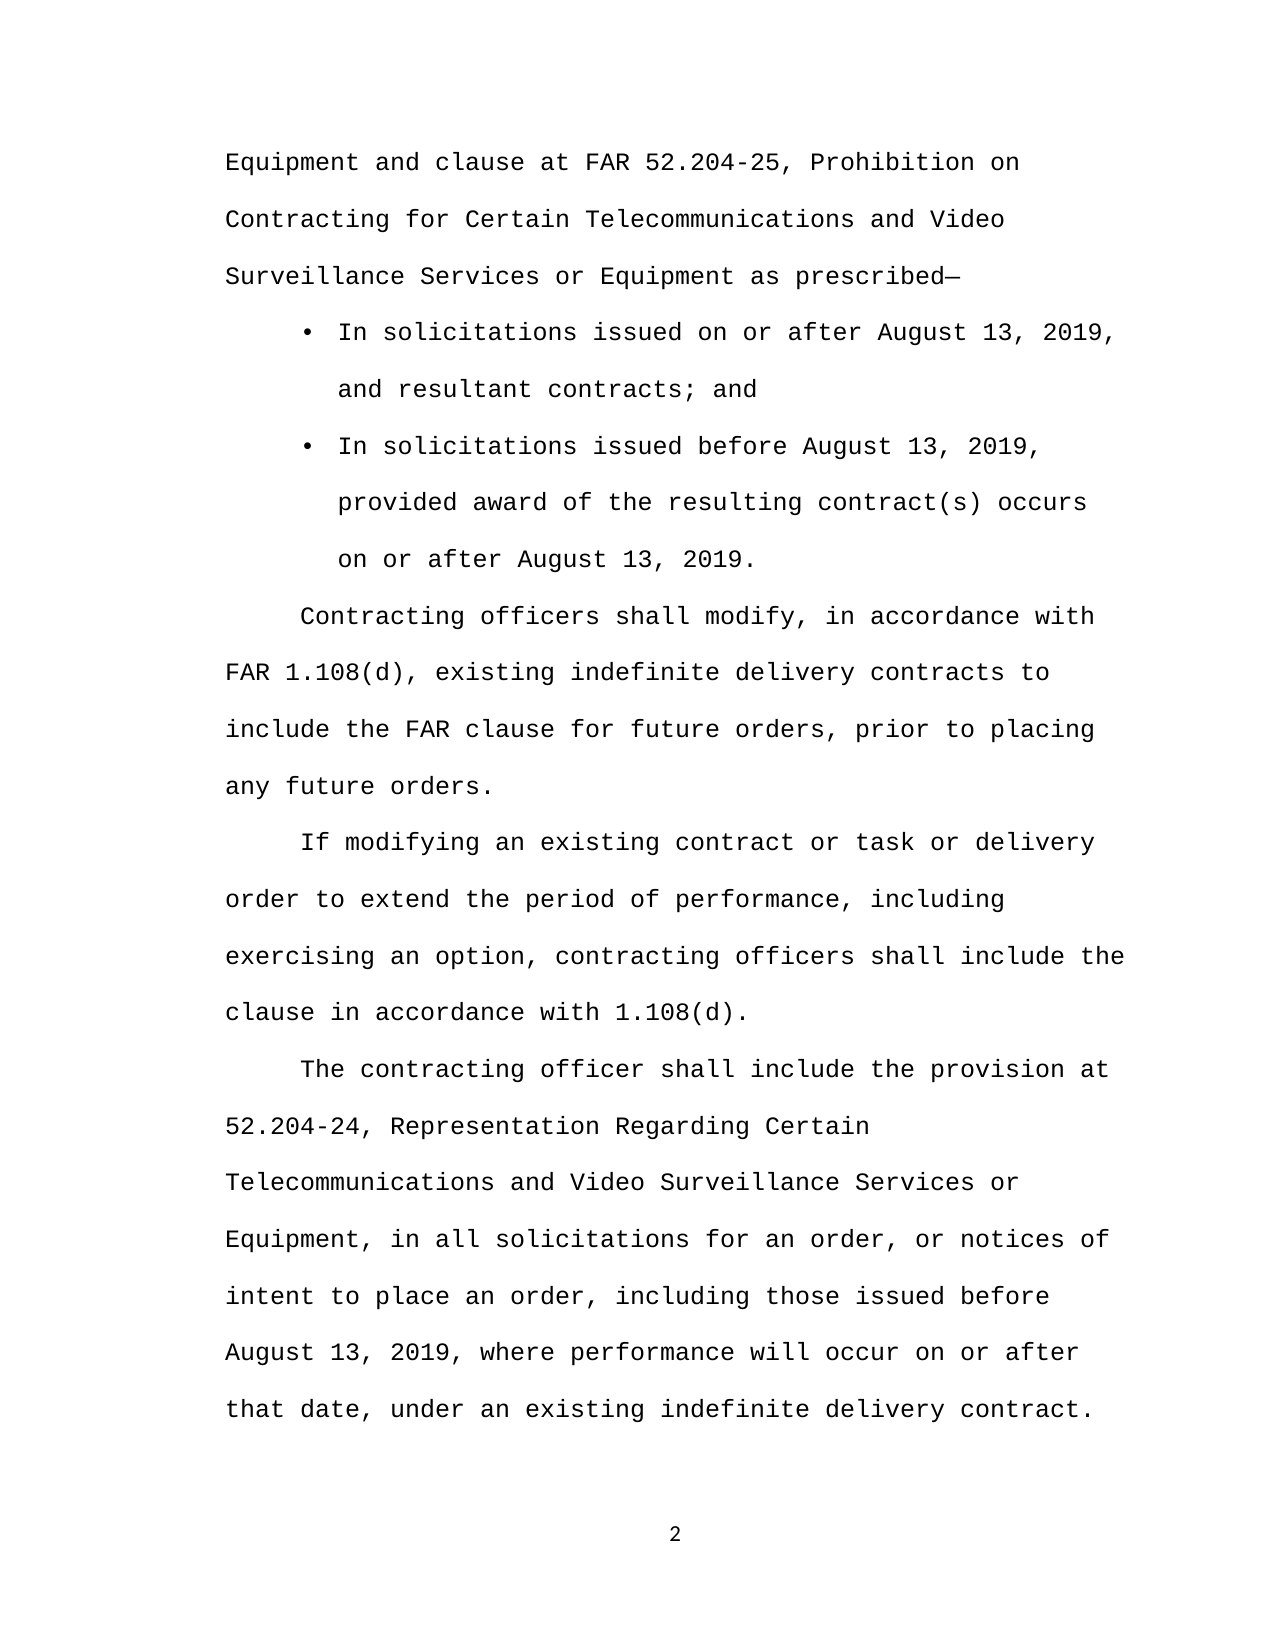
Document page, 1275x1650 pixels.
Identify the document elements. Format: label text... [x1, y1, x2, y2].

text If modifying an existing contract or task or delivery order to extend the period of performance, including exercising an option, contracting officers shall include the clause in accordance with 1.108(d). [225, 830, 1125, 1028]
text The contracting officer shall include the provision at 52.204-24, Representation Regarding Certain Telecommunications and Video Surveillance Services or Equipment, in all solicitations for an order, or notices of intent to place an order, including those issued before August 13, 2019, where performance will occur on or after that date, under an existing indefinite delivery contract. [225, 1057, 1125, 1425]
text • In solicitations issued on or after August 13, 2019, and resultant contracts; and [300, 320, 1125, 405]
text Contracting officers shall modify, in accordance with FAR 1.108(d), existing indefinite delivery contracts to include the FAR clause for future orders, prior to placing any future orders. [225, 603, 1125, 802]
text • In solicitations issued before August 13, 2019, provided award of the resulting contract(s) occurs on or after August 13, 2019. [300, 433, 1125, 575]
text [225, 150, 1125, 292]
